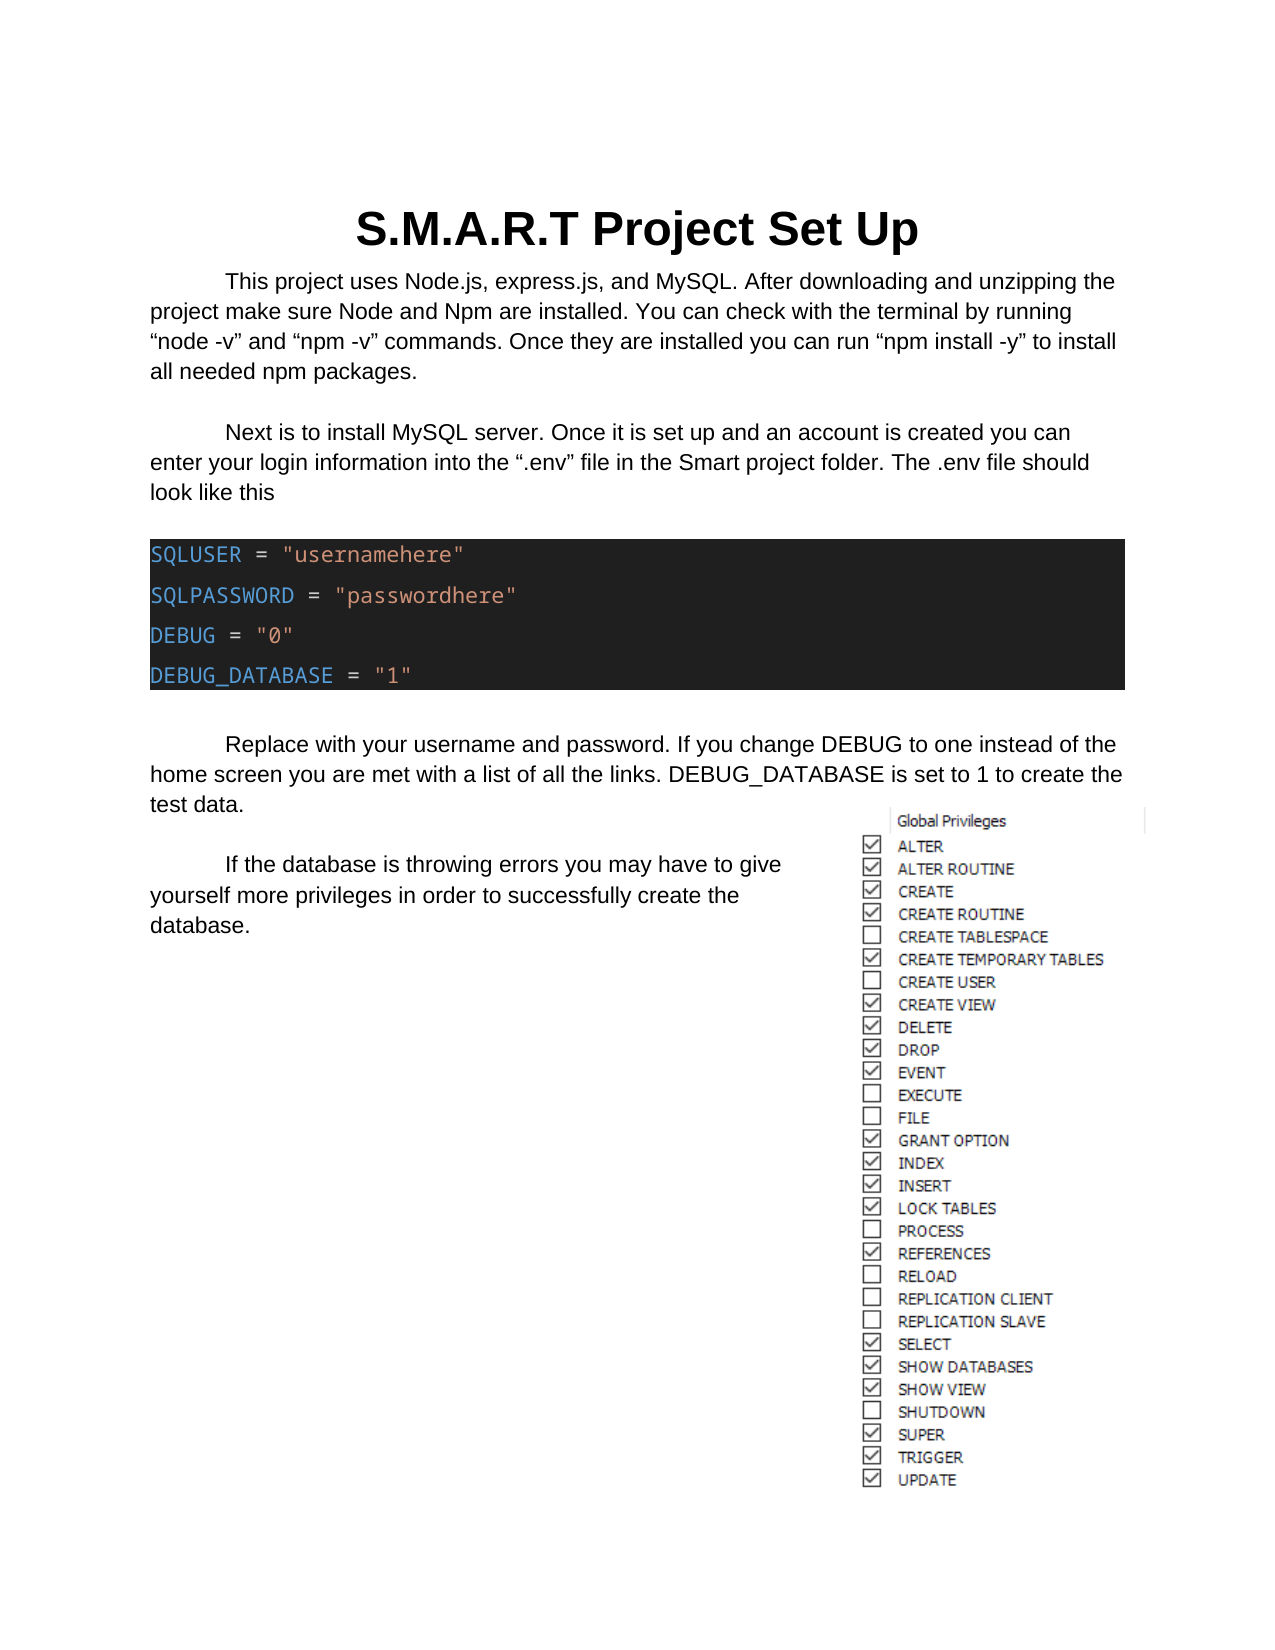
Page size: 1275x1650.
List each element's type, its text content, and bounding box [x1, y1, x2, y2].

text SQLPASSWORD = "passwordhere" [150, 580, 1125, 609]
text DEBUG_DATABASE = "1" [150, 660, 1125, 690]
subtitle S.M.A.R.T Project Set Up [150, 200, 1125, 255]
text SQLUSER = "usernamehere" [150, 539, 1125, 569]
text Replace with your username and password. If you change DEBUG to one instead of the home screen you are met with a list of all the links. DEBUG_DATABASE is set to 1 to create the test data. [150, 731, 1125, 817]
text Next is to install MySQL server. Once it is set up and an account is created you can enter your login information into the “.env” file in the Smart project folder. The .env file should look like this [150, 419, 1125, 505]
picture [853, 807, 1157, 1500]
text DEBUG = "0" [150, 620, 1125, 650]
text This project uses Node.js, express.js, and MySQL. After downloading and unzipping the project make sure Node and Npm are installed. You can check with the terminal by running “node -v” and “npm -v” commands. Once they are installed you can run “npm install -y” to install all needed npm packages. [150, 268, 1125, 384]
text If the database is throwing errors you may have to give yourself more privileges in order to successfully create the database. [150, 851, 853, 938]
